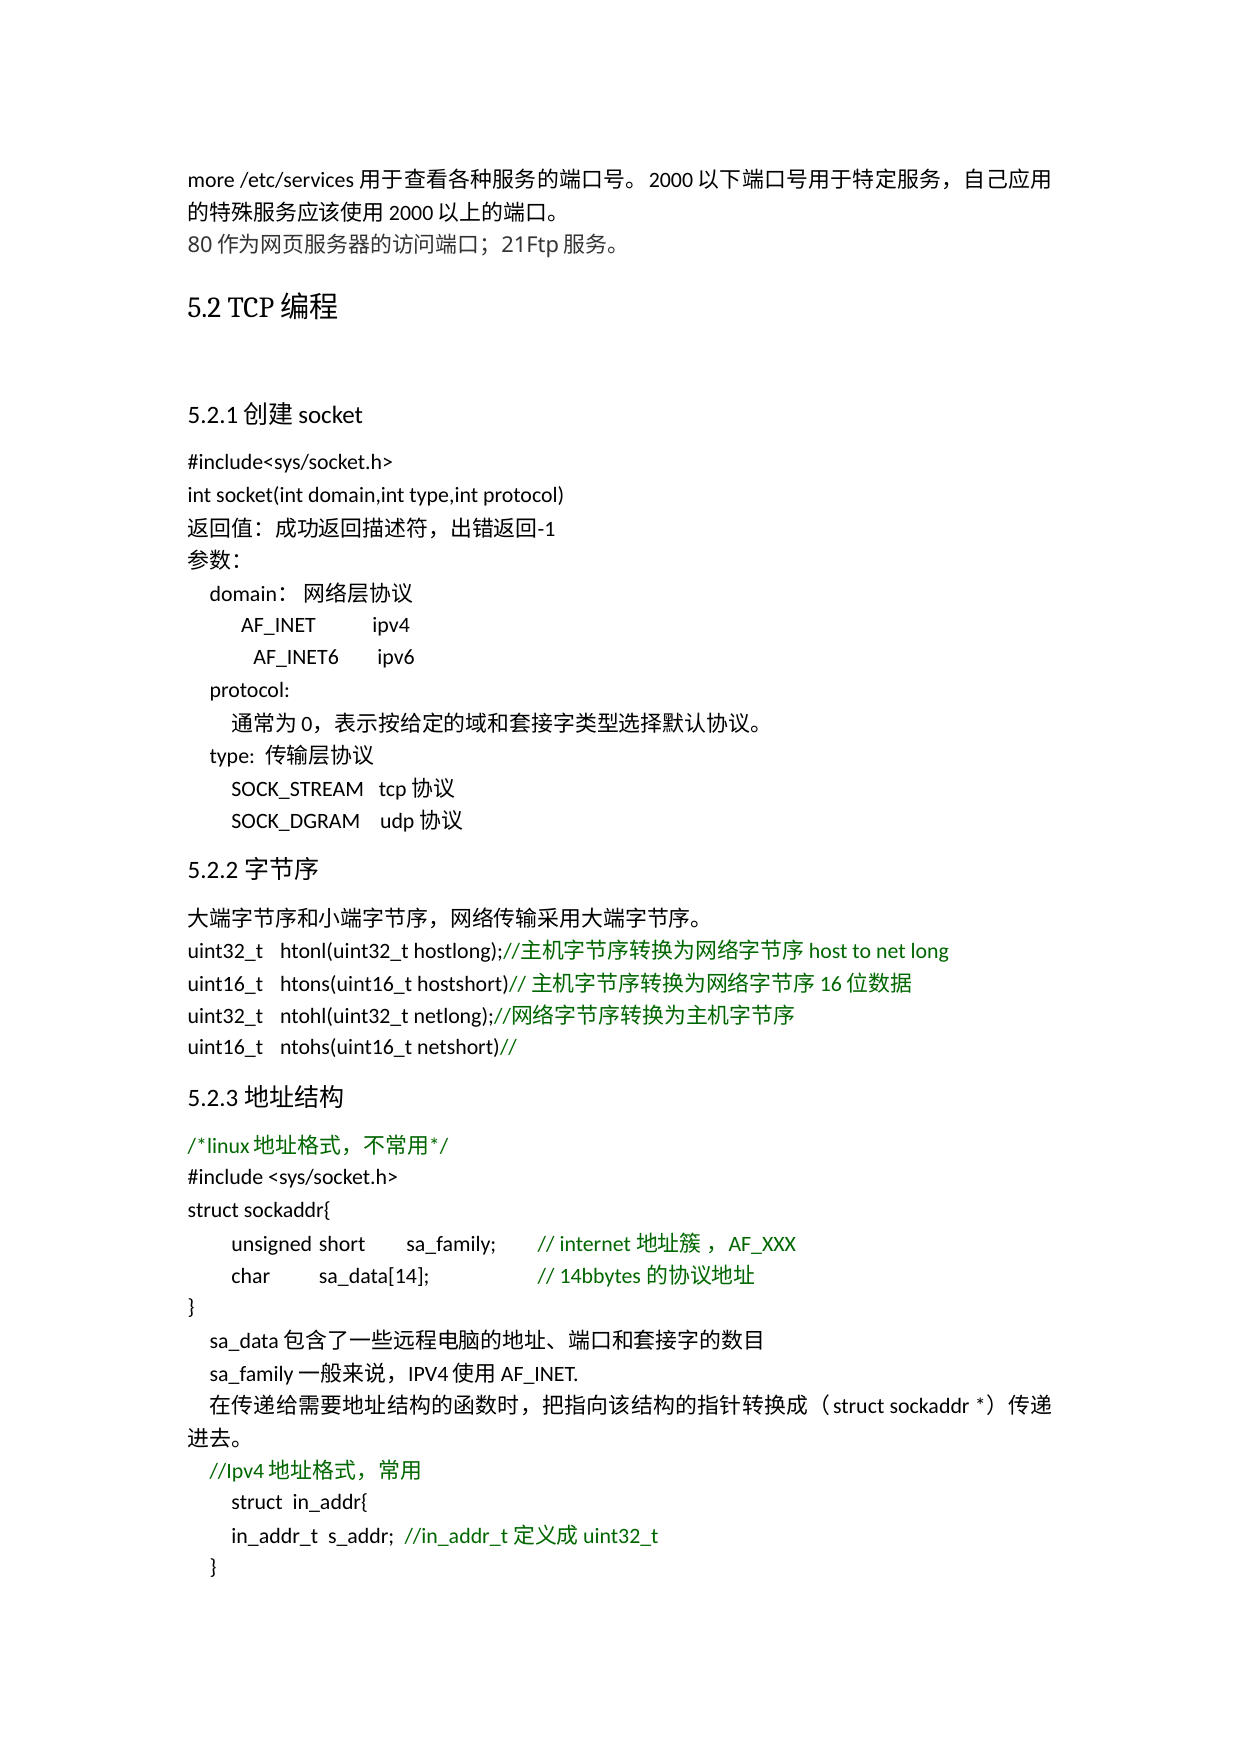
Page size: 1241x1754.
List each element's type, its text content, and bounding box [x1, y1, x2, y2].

subtitle 5.2.2 字节序 [187, 835, 1053, 900]
text sa_family 一般来说，IPV4使用AF_INET. [187, 1355, 1053, 1388]
text char sa_data[14]; // 14bbytes 的协议地址 [187, 1258, 1053, 1290]
text struct sockaddr{ [187, 1193, 1053, 1225]
text type: 传输层协议 [187, 738, 1053, 770]
subtitle 5.2 TCP编程 [187, 272, 1053, 337]
text uint16_t htons(uint16_t hostshort)// 主机字节序转换为网络字节序16位数据 [187, 965, 1053, 998]
text 在传递给需要地址结构的函数时，把指向该结构的指针转换成（struct sockaddr *）传递进去。 [187, 1388, 1053, 1453]
text 大端字节序和小端字节序，网络传输采用大端字节序。 [187, 900, 1053, 933]
text uint16_t ntohs(uint16_t netshort)// [187, 1030, 1053, 1063]
text SOCK_DGRAM udp协议 [187, 803, 1053, 835]
text } [187, 1290, 1053, 1323]
text SOCK_STREAM tcp协议 [187, 770, 1053, 803]
text 返回值：成功返回描述符，出错返回-1 [187, 510, 1053, 543]
text domain： 网络层协议 [187, 575, 1053, 608]
text AF_INET ipv4 [187, 608, 1053, 640]
subtitle 5.2.3 地址结构 [187, 1063, 1053, 1128]
text unsigned short sa_family; // internet 地址簇 ，AF_XXX [187, 1225, 1053, 1258]
subtitle 5.2.1创建socket [187, 380, 1053, 445]
text //Ipv4地址格式，常用 [187, 1453, 1053, 1485]
text #include <sys/socket.h> [187, 1160, 1053, 1193]
text } [187, 1550, 1053, 1583]
text /*linux地址格式，不常用*/ [187, 1128, 1053, 1160]
text #include<sys/socket.h> [187, 445, 1053, 478]
text sa_data 包含了一些远程电脑的地址、端口和套接字的数目 [187, 1323, 1053, 1355]
text in_addr_t s_addr; //in_addr_t 定义成uint32_t [187, 1518, 1053, 1550]
text protocol: [187, 673, 1053, 705]
text struct in_addr{ [187, 1485, 1053, 1518]
text 80作为网页服务器的访问端口；21Ftp服务。 [187, 227, 1053, 259]
text uint32_t htonl(uint32_t hostlong);//主机字节序转换为网络字节序host to net long [187, 933, 1053, 965]
text int socket(int domain,int type,int protocol) [187, 478, 1053, 510]
text more /etc/services 用于查看各种服务的端口号。2000以下端口号用于特定服务，自己应用的特殊服务应该使用2000以上的端口。 [187, 162, 1053, 227]
text 通常为0，表示按给定的域和套接字类型选择默认协议。 [187, 705, 1053, 738]
text uint32_t ntohl(uint32_t netlong);//网络字节序转换为主机字节序 [187, 998, 1053, 1030]
text 参数： [187, 543, 1053, 575]
text AF_INET6 ipv6 [187, 640, 1053, 673]
